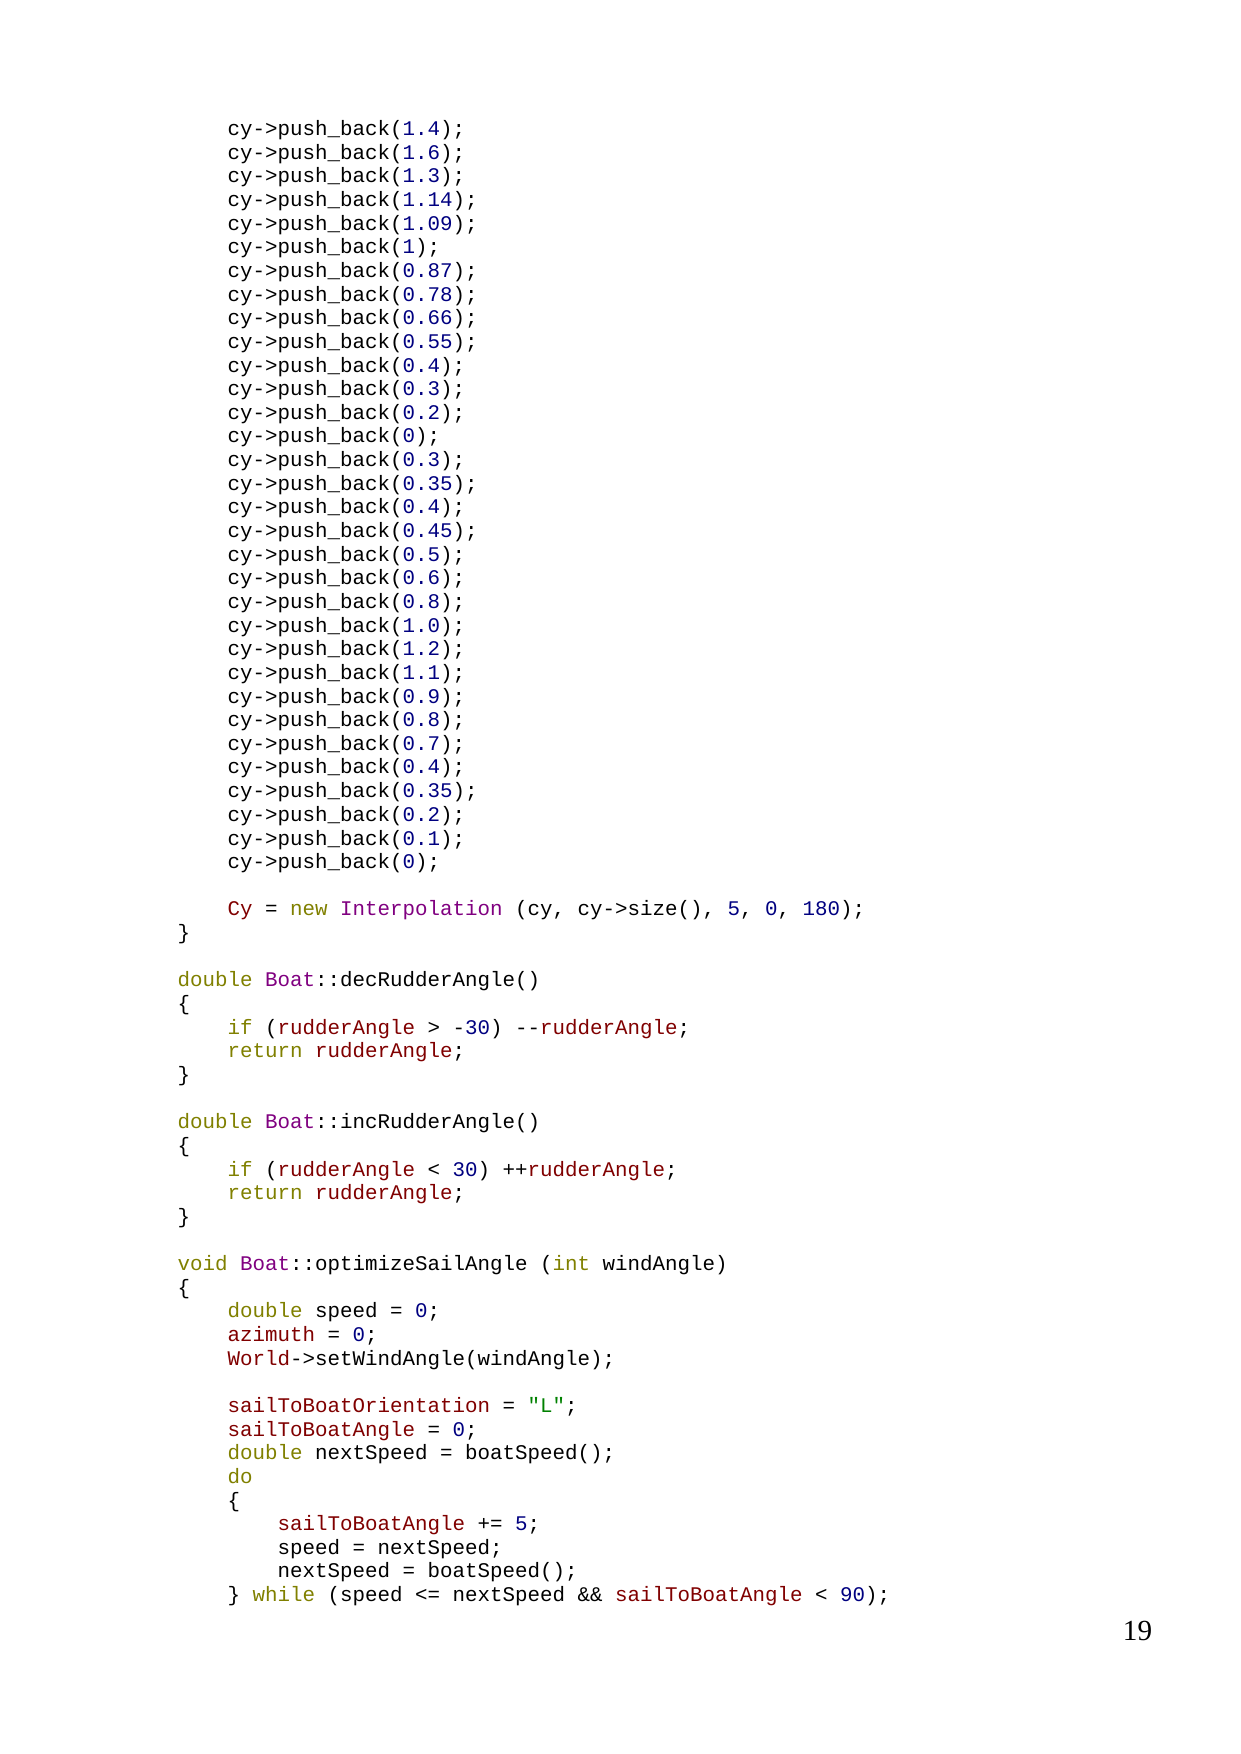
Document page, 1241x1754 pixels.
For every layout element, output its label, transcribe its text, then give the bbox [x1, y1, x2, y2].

text cy->push_back(0.4); [177, 757, 1152, 780]
text { [177, 993, 1152, 1017]
text cy->push_back(0); [177, 426, 1152, 449]
text return rudderAngle; [177, 1182, 1152, 1206]
text } [177, 922, 1152, 946]
text void Boat::optimizeSailAngle (int windAngle) [177, 1253, 1152, 1277]
text return rudderAngle; [177, 1040, 1152, 1064]
text sailToBoatAngle += 5; [177, 1513, 1152, 1537]
text nextSpeed = boatSpeed(); [177, 1561, 1152, 1584]
text cy->push_back(1.09); [177, 213, 1152, 236]
text World->setWindAngle(windAngle); [177, 1348, 1152, 1371]
text cy->push_back(1.0); [177, 615, 1152, 638]
text } [177, 1206, 1152, 1229]
text cy->push_back(0); [177, 851, 1152, 875]
text cy->push_back(0.87); [177, 260, 1152, 284]
text { [177, 1277, 1152, 1300]
text cy->push_back(0.4); [177, 496, 1152, 520]
text cy->push_back(0.3); [177, 449, 1152, 473]
text Cy = new Interpolation (cy, cy->size(), 5, 0, 180); [177, 898, 1152, 922]
text azimuth = 0; [177, 1324, 1152, 1348]
text cy->push_back(1.6); [177, 142, 1152, 165]
text cy->push_back(0.7); [177, 733, 1152, 757]
text cy->push_back(0.6); [177, 567, 1152, 591]
text cy->push_back(1); [177, 236, 1152, 260]
text cy->push_back(1.2); [177, 638, 1152, 662]
text cy->push_back(0.9); [177, 686, 1152, 709]
text if (rudderAngle > -30) --rudderAngle; [177, 1017, 1152, 1040]
text cy->push_back(0.1); [177, 827, 1152, 851]
text sailToBoatOrientation = "L"; [177, 1395, 1152, 1419]
text cy->push_back(1.14); [177, 189, 1152, 213]
text { [177, 1489, 1152, 1513]
text cy->push_back(0.3); [177, 378, 1152, 402]
text cy->push_back(0.35); [177, 473, 1152, 496]
text cy->push_back(0.8); [177, 591, 1152, 615]
text cy->push_back(0.2); [177, 804, 1152, 827]
text { [177, 1135, 1152, 1158]
text } [177, 1064, 1152, 1088]
text cy->push_back(0.8); [177, 709, 1152, 733]
text double Boat::decRudderAngle() [177, 969, 1152, 993]
text do [177, 1466, 1152, 1489]
text speed = nextSpeed; [177, 1537, 1152, 1561]
text cy->push_back(1.3); [177, 165, 1152, 189]
text cy->push_back(1.4); [177, 118, 1152, 142]
text cy->push_back(1.1); [177, 662, 1152, 686]
text cy->push_back(0.2); [177, 402, 1152, 426]
text sailToBoatAngle = 0; [177, 1419, 1152, 1442]
text cy->push_back(0.78); [177, 284, 1152, 307]
text } while (speed <= nextSpeed && sailToBoatAngle < 90); [177, 1584, 1152, 1608]
text cy->push_back(0.66); [177, 307, 1152, 331]
text cy->push_back(0.35); [177, 780, 1152, 804]
text cy->push_back(0.5); [177, 544, 1152, 567]
text double Boat::incRudderAngle() [177, 1111, 1152, 1135]
text double nextSpeed = boatSpeed(); [177, 1442, 1152, 1466]
text double speed = 0; [177, 1300, 1152, 1324]
text cy->push_back(0.4); [177, 354, 1152, 378]
text if (rudderAngle < 30) ++rudderAngle; [177, 1158, 1152, 1182]
text cy->push_back(0.55); [177, 331, 1152, 354]
text cy->push_back(0.45); [177, 520, 1152, 544]
